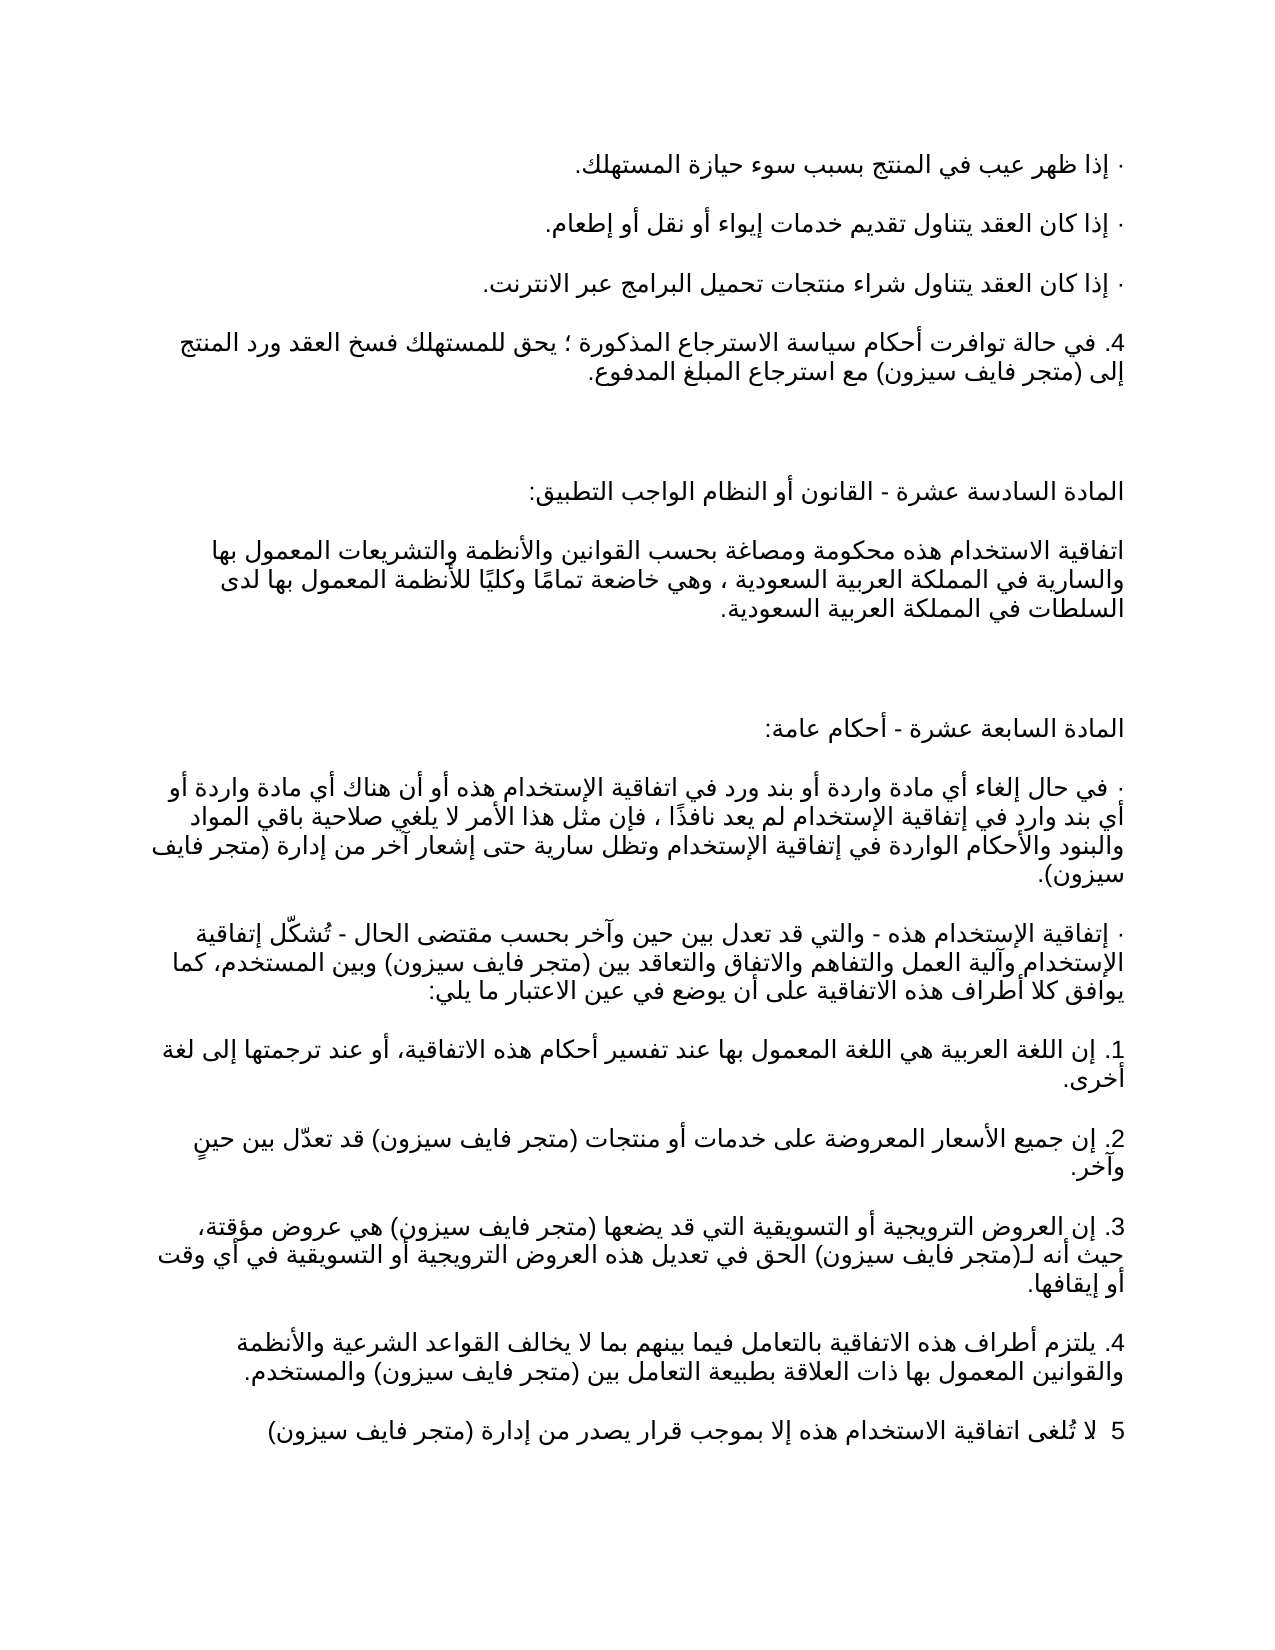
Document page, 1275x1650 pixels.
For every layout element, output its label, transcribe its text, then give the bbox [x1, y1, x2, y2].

text · إذا كان العقد يتناول شراء منتجات تحميل البرامج عبر الانترنت. [150, 268, 1125, 297]
text اتفاقية الاستخدام هذه محكومة ومصاغة بحسب القوانين والأنظمة والتشريعات المعمول بها والسارية في المملكة العربية السعودية ، وهي خاضعة تمامًا وكليًا للأنظمة المعمول بها لدى السلطات في المملكة العربية السعودية. [150, 536, 1125, 622]
text 3. إن العروض الترويجية أو التسويقية التي قد يضعها (متجر فايف سيزون) هي عروض مؤقتة، حيث أنه لـ(متجر فايف سيزون) الحق في تعديل هذه العروض الترويجية أو التسويقية في أي وقت أو إيقافها. [150, 1212, 1125, 1298]
text 4. يلتزم أطراف هذه الاتفاقية بالتعامل فيما بينهم بما لا يخالف القواعد الشرعية والأنظمة والقوانين المعمول بها ذات العلاقة بطبيعة التعامل بين (متجر فايف سيزون) والمستخدم. [150, 1328, 1125, 1386]
text · إذا ظهر عيب في المنتج بسبب سوء حيازة المستهلك. [150, 150, 1125, 179]
text 2. إن جميع الأسعار المعروضة على خدمات أو منتجات (متجر فايف سيزون) قد تعدّل بين حينٍ وآخر. [150, 1123, 1125, 1181]
text المادة السادسة عشرة - القانون أو النظام الواجب التطبيق: [150, 477, 1125, 506]
text 1. إن اللغة العربية هي اللغة المعمول بها عند تفسير أحكام هذه الاتفاقية، أو عند ترجمتها إلى لغة أخرى. [150, 1036, 1125, 1093]
text المادة السابعة عشرة - أحكام عامة: [150, 714, 1125, 743]
text · في حال إلغاء أي مادة واردة أو بند ورد في اتفاقية الإستخدام هذه أو أن هناك أي مادة واردة أو أي بند وارد في إتفاقية الإستخدام لم يعد نافذًا ، فإن مثل هذا الأمر لا يلغي صلاحية باقي المواد والبنود والأحكام الواردة في إتفاقية الإستخدام وتظل سارية حتى إشعار آخر من إدارة (متجر فايف سيزون). [150, 773, 1125, 888]
text 4. في حالة توافرت أحكام سياسة الاسترجاع المذكورة ؛ يحق للمستهلك فسخ العقد ورد المنتج إلى (متجر فايف سيزون) مع استرجاع المبلغ المدفوع. [150, 328, 1125, 385]
text · إتفاقية الإستخدام هذه - والتي قد تعدل بين حين وآخر بحسب مقتضى الحال - تُشكّل إتفاقية الإستخدام وآلية العمل والتفاهم والاتفاق والتعاقد بين (متجر فايف سيزون) وبين المستخدم، كما يوافق كلا أطراف هذه الاتفاقية على أن يوضع في عين الاعتبار ما يلي: [150, 919, 1125, 1005]
text 5. لا تُلغى اتفاقية الاستخدام هذه إلا بموجب قرار يصدر من إدارة (متجر فايف سيزون) [150, 1416, 1125, 1445]
text · إذا كان العقد يتناول تقديم خدمات إيواء أو نقل أو إطعام. [150, 209, 1125, 238]
